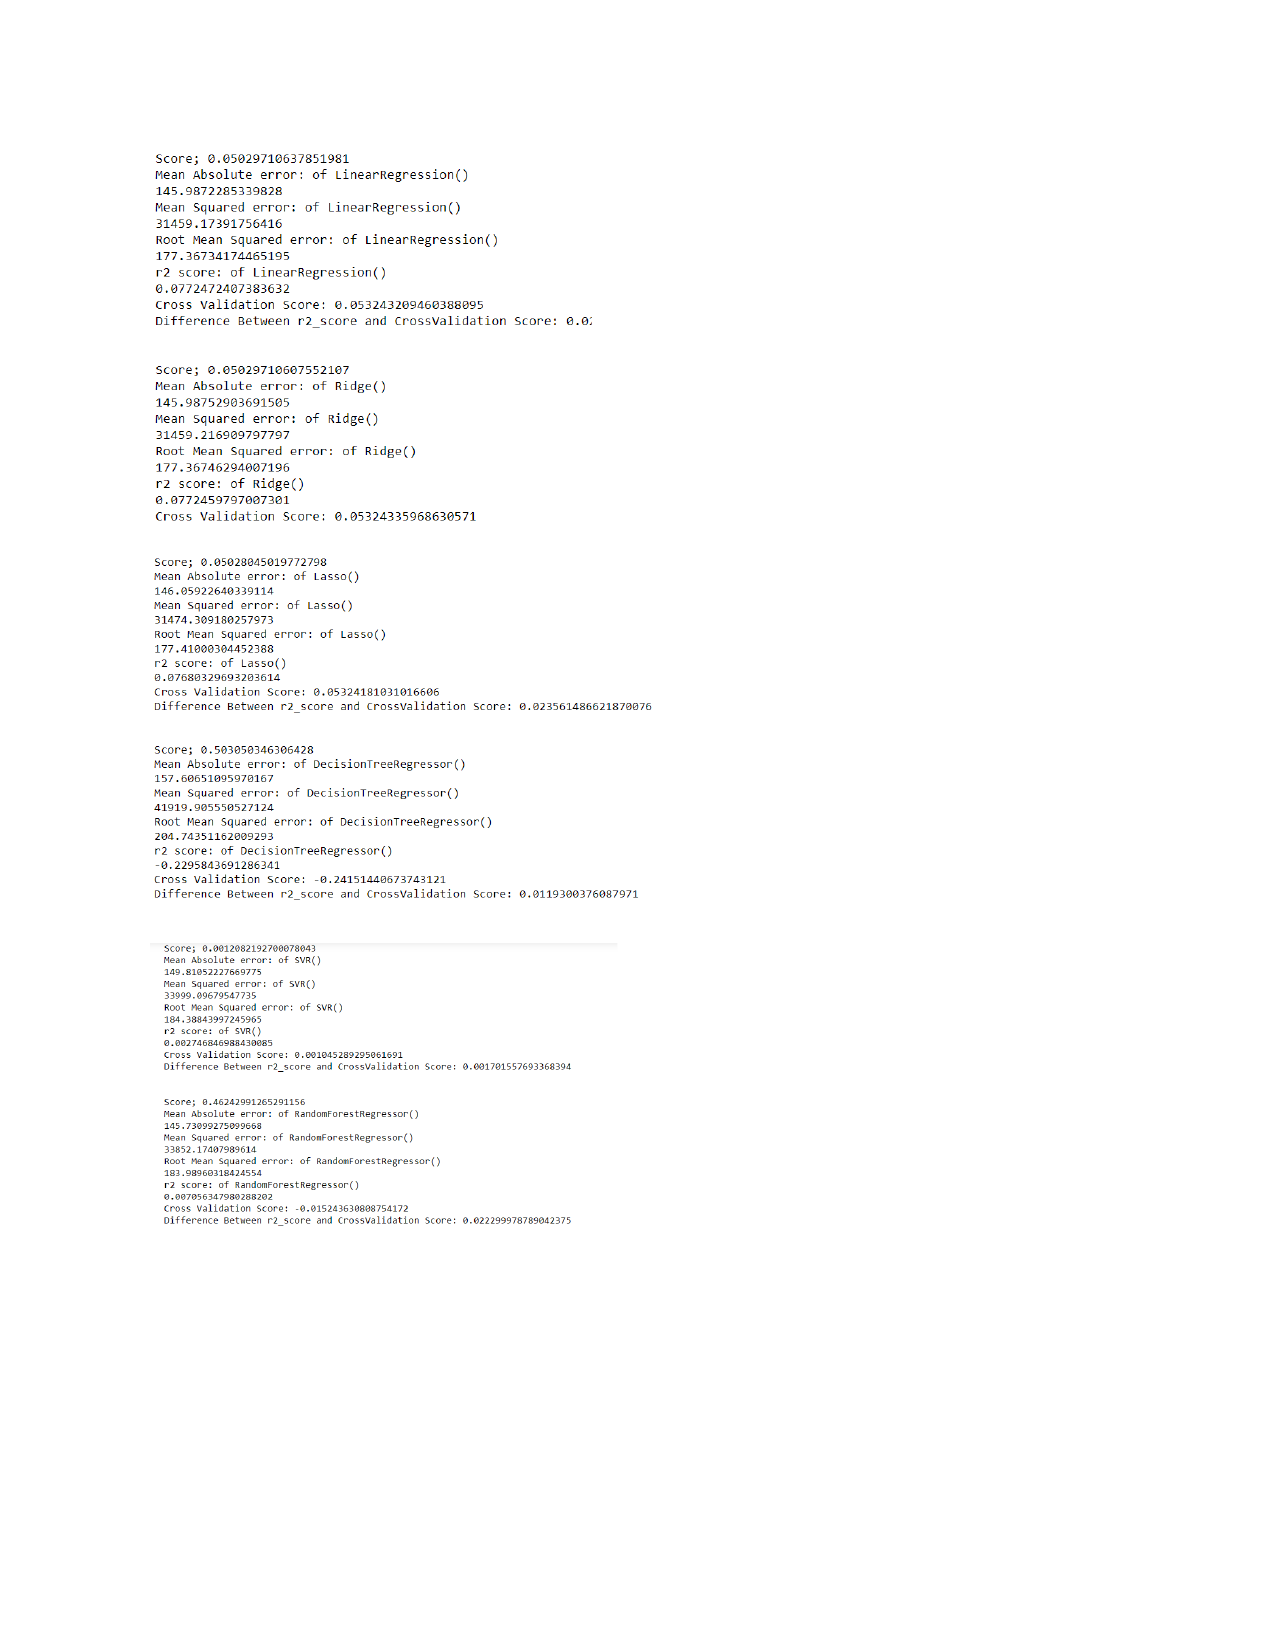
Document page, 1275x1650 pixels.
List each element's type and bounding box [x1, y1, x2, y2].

picture [150, 150, 592, 523]
picture [150, 551, 681, 915]
picture [150, 943, 618, 1236]
